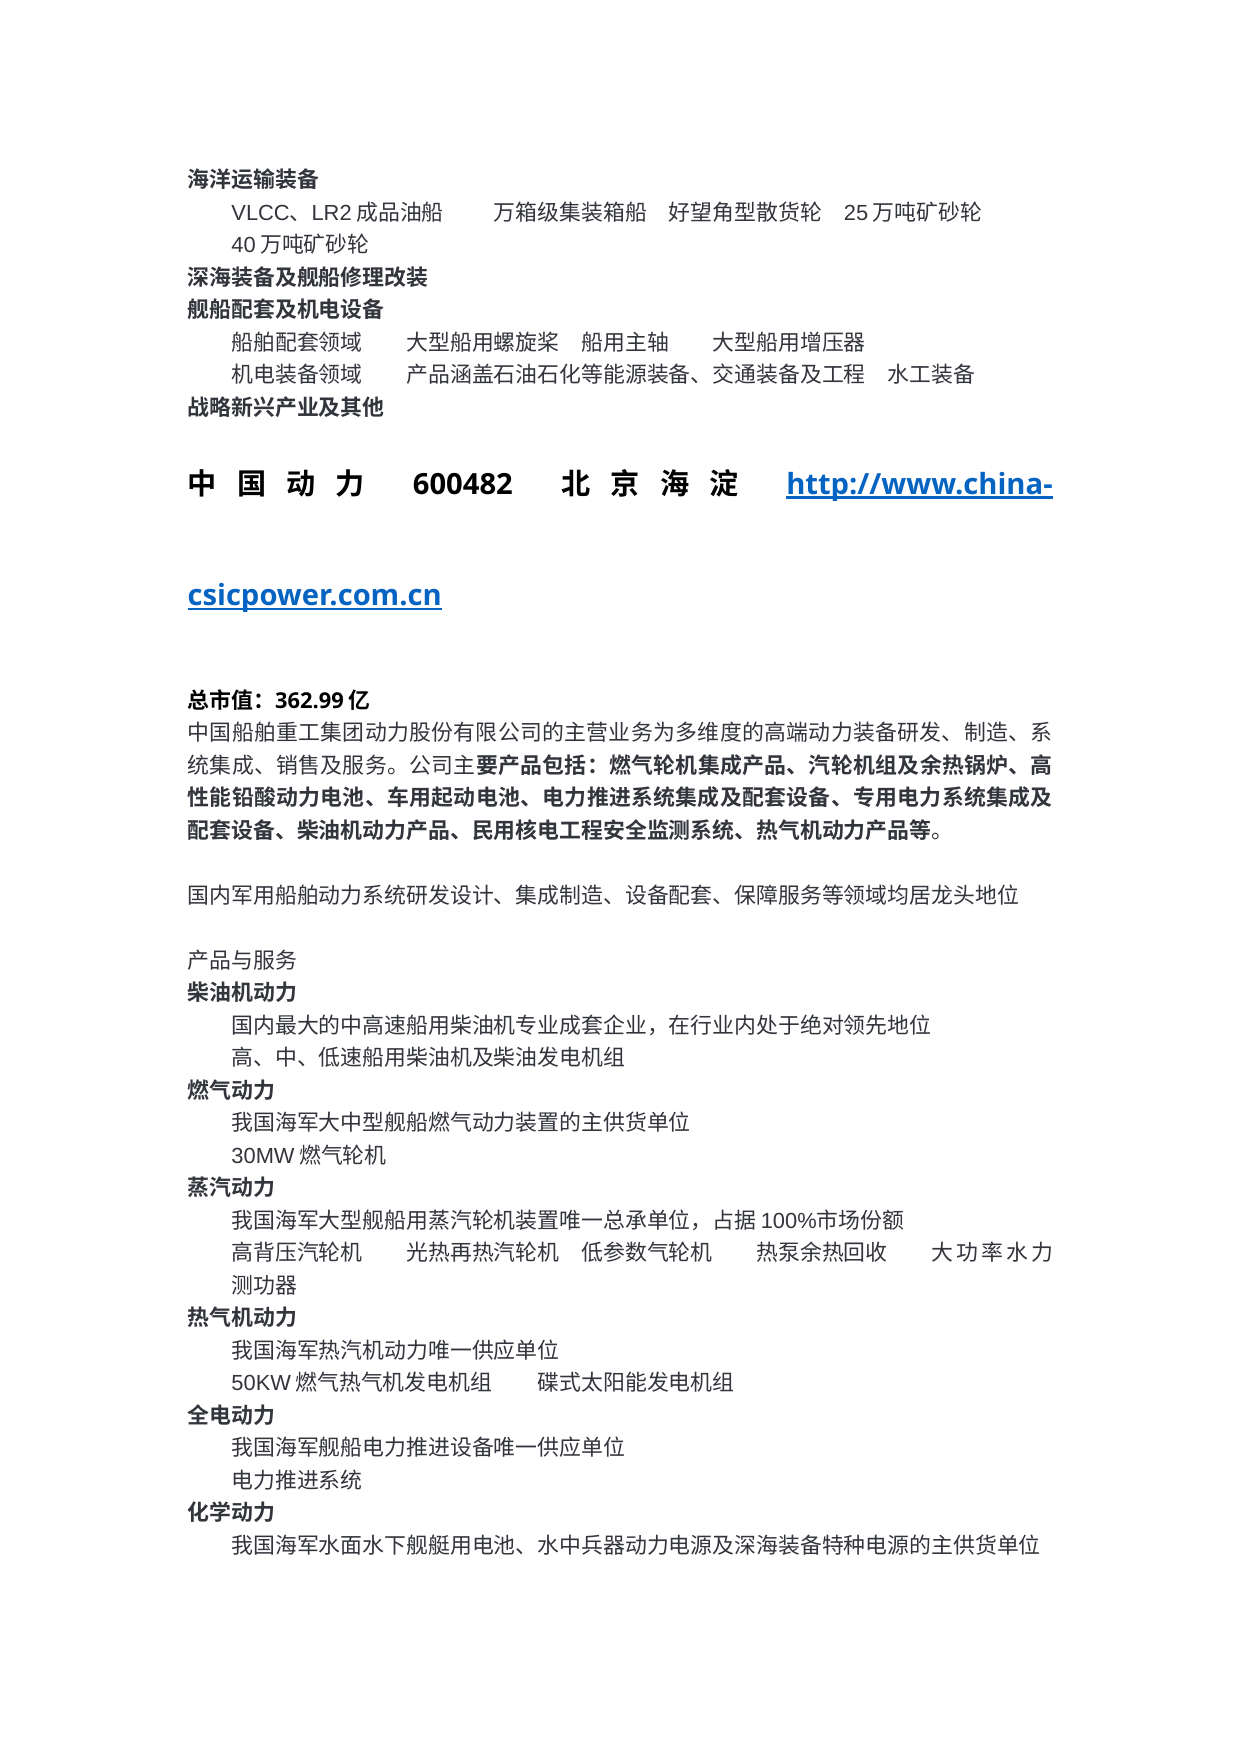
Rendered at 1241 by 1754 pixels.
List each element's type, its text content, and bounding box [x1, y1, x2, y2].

text 深海装备及舰船修理改装 [187, 259, 1053, 292]
text 海洋运输装备 [187, 162, 1053, 194]
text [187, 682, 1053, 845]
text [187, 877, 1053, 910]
text 40万吨矿砂轮 [187, 227, 1053, 259]
text VLCC、LR2成品油船 万箱级集装箱船 好望角型散货轮 25万吨矿砂轮 [187, 194, 1053, 227]
text 舰船配套及机电设备 [187, 292, 1053, 324]
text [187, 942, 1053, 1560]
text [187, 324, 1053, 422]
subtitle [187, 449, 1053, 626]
